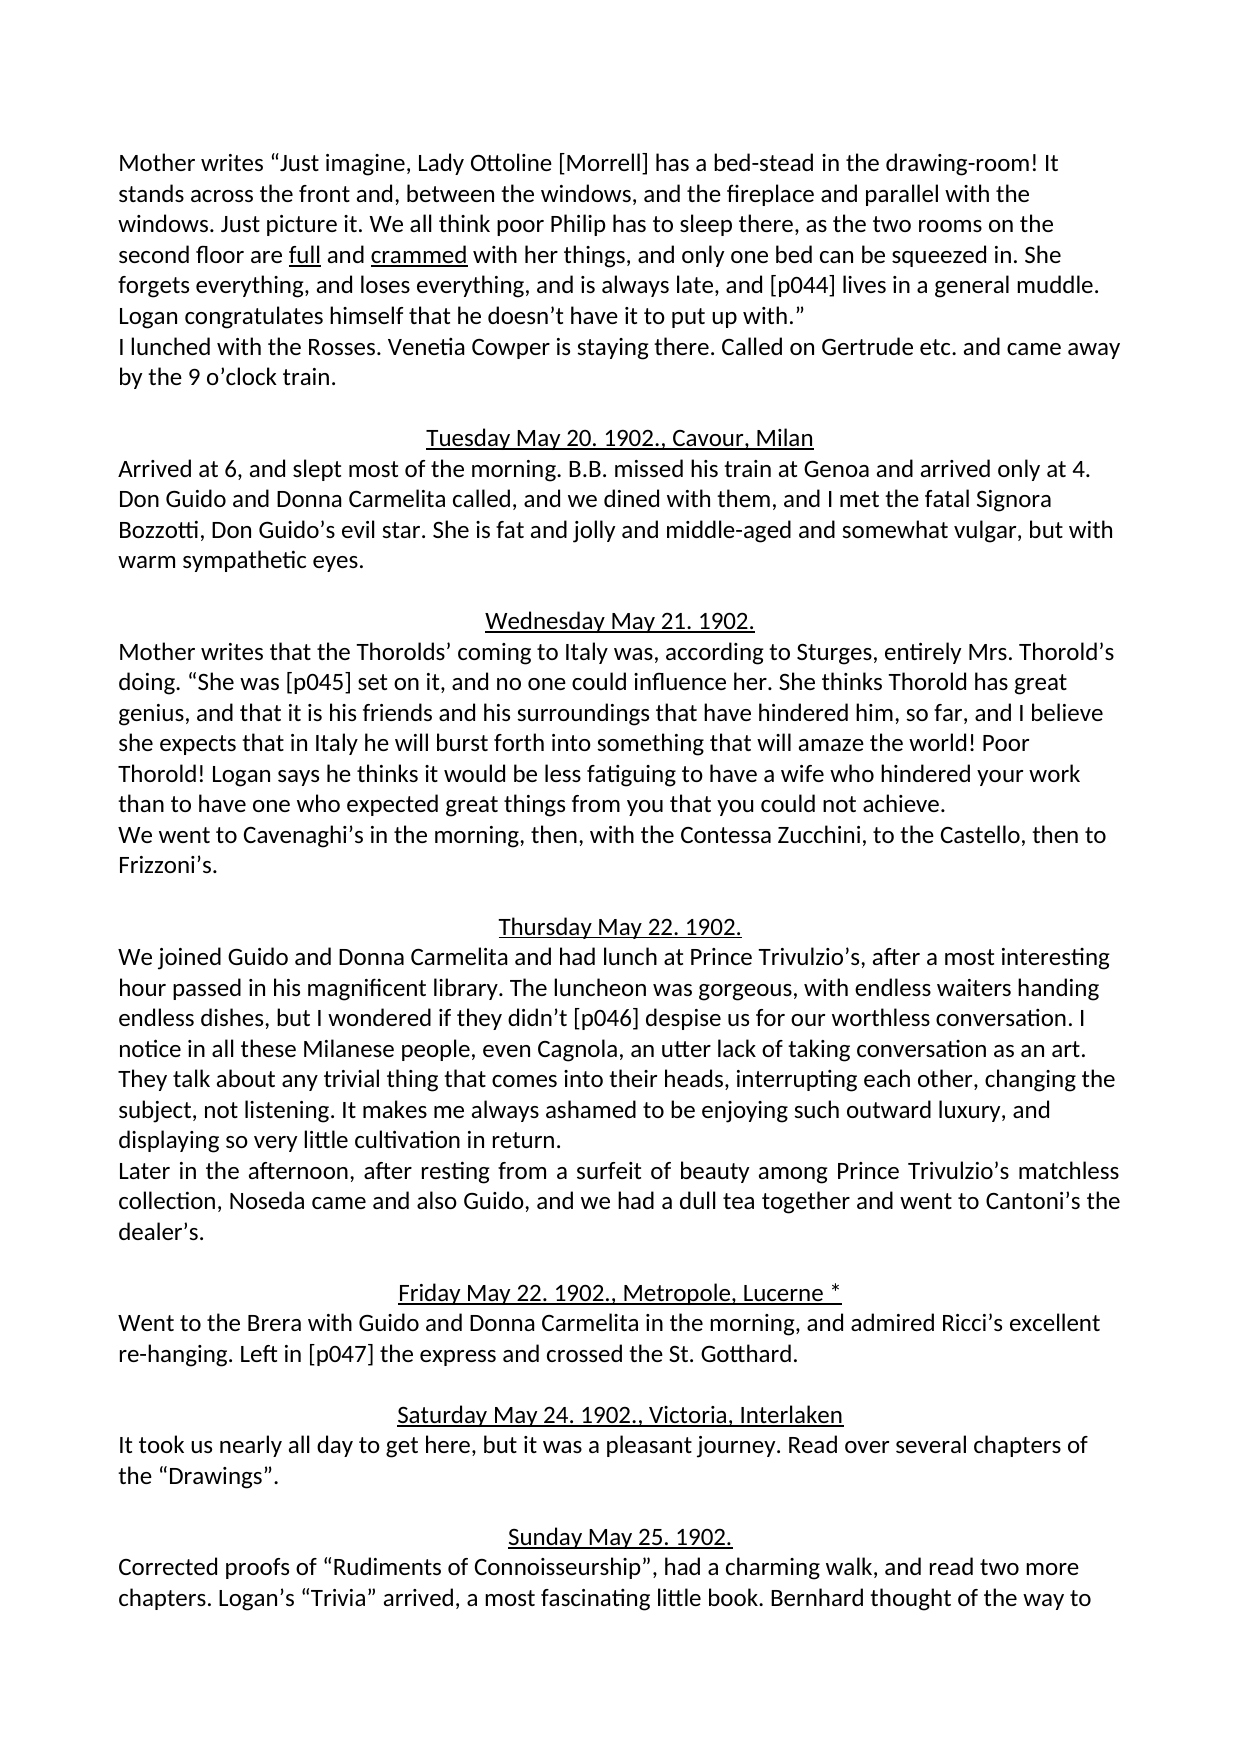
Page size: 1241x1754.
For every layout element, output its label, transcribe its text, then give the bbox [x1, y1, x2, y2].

text It took us nearly all day to get here, but it was a pleasant journey. Read over several chapters of the “Drawings”. [118, 1429, 1122, 1491]
text Mother writes that the Thorolds’ coming to Italy was, according to Sturges, entirely Mrs. Thorold’s doing. “She was [p045] set on it, and no one could influence her. She thinks Thorold has great genius, and that it is his friends and his surroundings that have hindered him, so far, and I believe she expects that in Italy he will burst forth into something that will amaze the world! Poor Thorold! Logan says he thinks it would be less fatiguing to have a wife who hindered your work than to have one who expected great things from you that you could not achieve. [118, 636, 1122, 819]
text Sunday May 25. 1902. [118, 1521, 1122, 1552]
text Saturday May 24. 1902., Victoria, Interlaken [118, 1399, 1122, 1429]
text Tuesday May 20. 1902., Cavour, Milan [118, 422, 1122, 453]
text Mother writes “Just imagine, Lady Ottoline [Morrell] has a bed-stead in the drawing-room! It stands across the front and, between the windows, and the fireplace and parallel with the windows. Just picture it. We all think poor Philip has to sleep there, as the two rooms on the second floor are full and crammed with her things, and only one bed can be squeezed in. She forgets everything, and loses everything, and is always late, and [p044] lives in a general muddle. Logan congratulates himself that he doesn’t have it to put up with.” [118, 148, 1122, 331]
text Friday May 22. 1902., Metropole, Lucerne * [118, 1277, 1122, 1307]
text Thursday May 22. 1902. [118, 911, 1122, 941]
text Wednesday May 21. 1902. [118, 605, 1122, 636]
text We went to Cavenaghi’s in the morning, then, with the Contessa Zucchini, to the Castello, then to Frizzoni’s. [118, 819, 1122, 880]
text Arrived at 6, and slept most of the morning. B.B. missed his train at Genoa and arrived only at 4. Don Guido and Donna Carmelita called, and we dined with them, and I met the fatal Signora Bozzotti, Don Guido’s evil star. She is fat and jolly and middle-aged and somewhat vulgar, but with warm sympathetic eyes. [118, 453, 1122, 575]
text I lunched with the Rosses. Venetia Cowper is staying there. Called on Gertrude etc. and came away by the 9 o’clock train. [118, 331, 1122, 392]
text Later in the afternoon, after resting from a surfeit of beauty among Prince Trivulzio’s matchless collection, Noseda came and also Guido, and we had a dull tea together and went to Cantoni’s the dealer’s. [118, 1155, 1122, 1246]
text We joined Guido and Donna Carmelita and had lunch at Prince Trivulzio’s, after a most interesting hour passed in his magnificent library. The luncheon was gorgeous, with endless waiters handing endless dishes, but I wondered if they didn’t [p046] despise us for our worthless conversation. I notice in all these Milanese people, even Cagnola, an utter lack of taking conversation as an art. They talk about any trivial thing that comes into their heads, interrupting each other, changing the subject, not listening. It makes me always ashamed to be enjoying such outward luxury, and displaying so very little cultivation in return. [118, 941, 1122, 1155]
text Went to the Brera with Guido and Donna Carmelita in the morning, and admired Ricci’s excellent re-hanging. Left in [p047] the express and crossed the St. Gotthard. [118, 1307, 1122, 1368]
